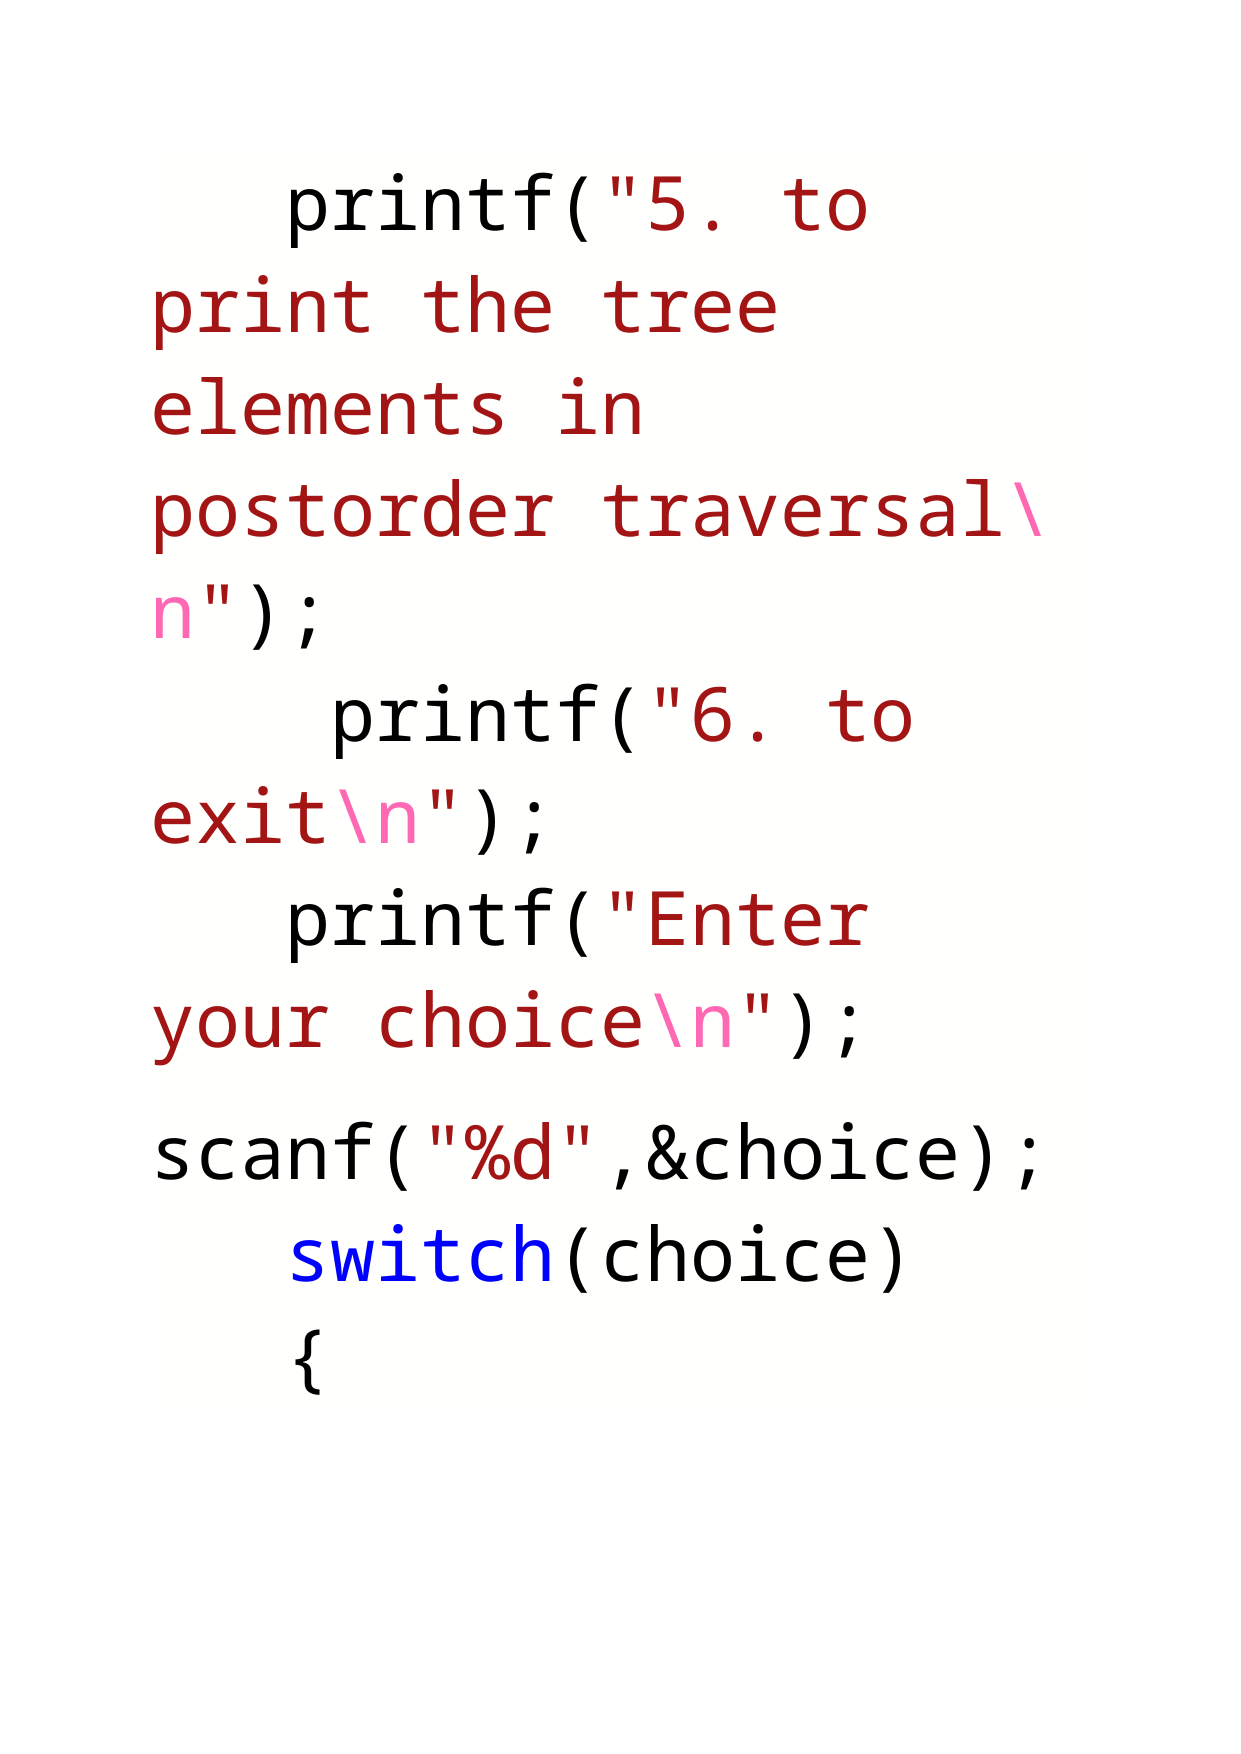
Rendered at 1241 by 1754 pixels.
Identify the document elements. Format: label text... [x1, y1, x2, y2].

text printf("6. to exit\n"); [150, 661, 1090, 865]
text scanf("%d",&choice); [150, 1070, 1090, 1202]
text printf("5. to print the tree elements in postorder traversal\n"); [150, 150, 1090, 661]
text { [150, 1304, 1090, 1406]
text printf("Enter your choice\n"); [150, 865, 1090, 1070]
text switch(choice) [150, 1202, 1090, 1304]
